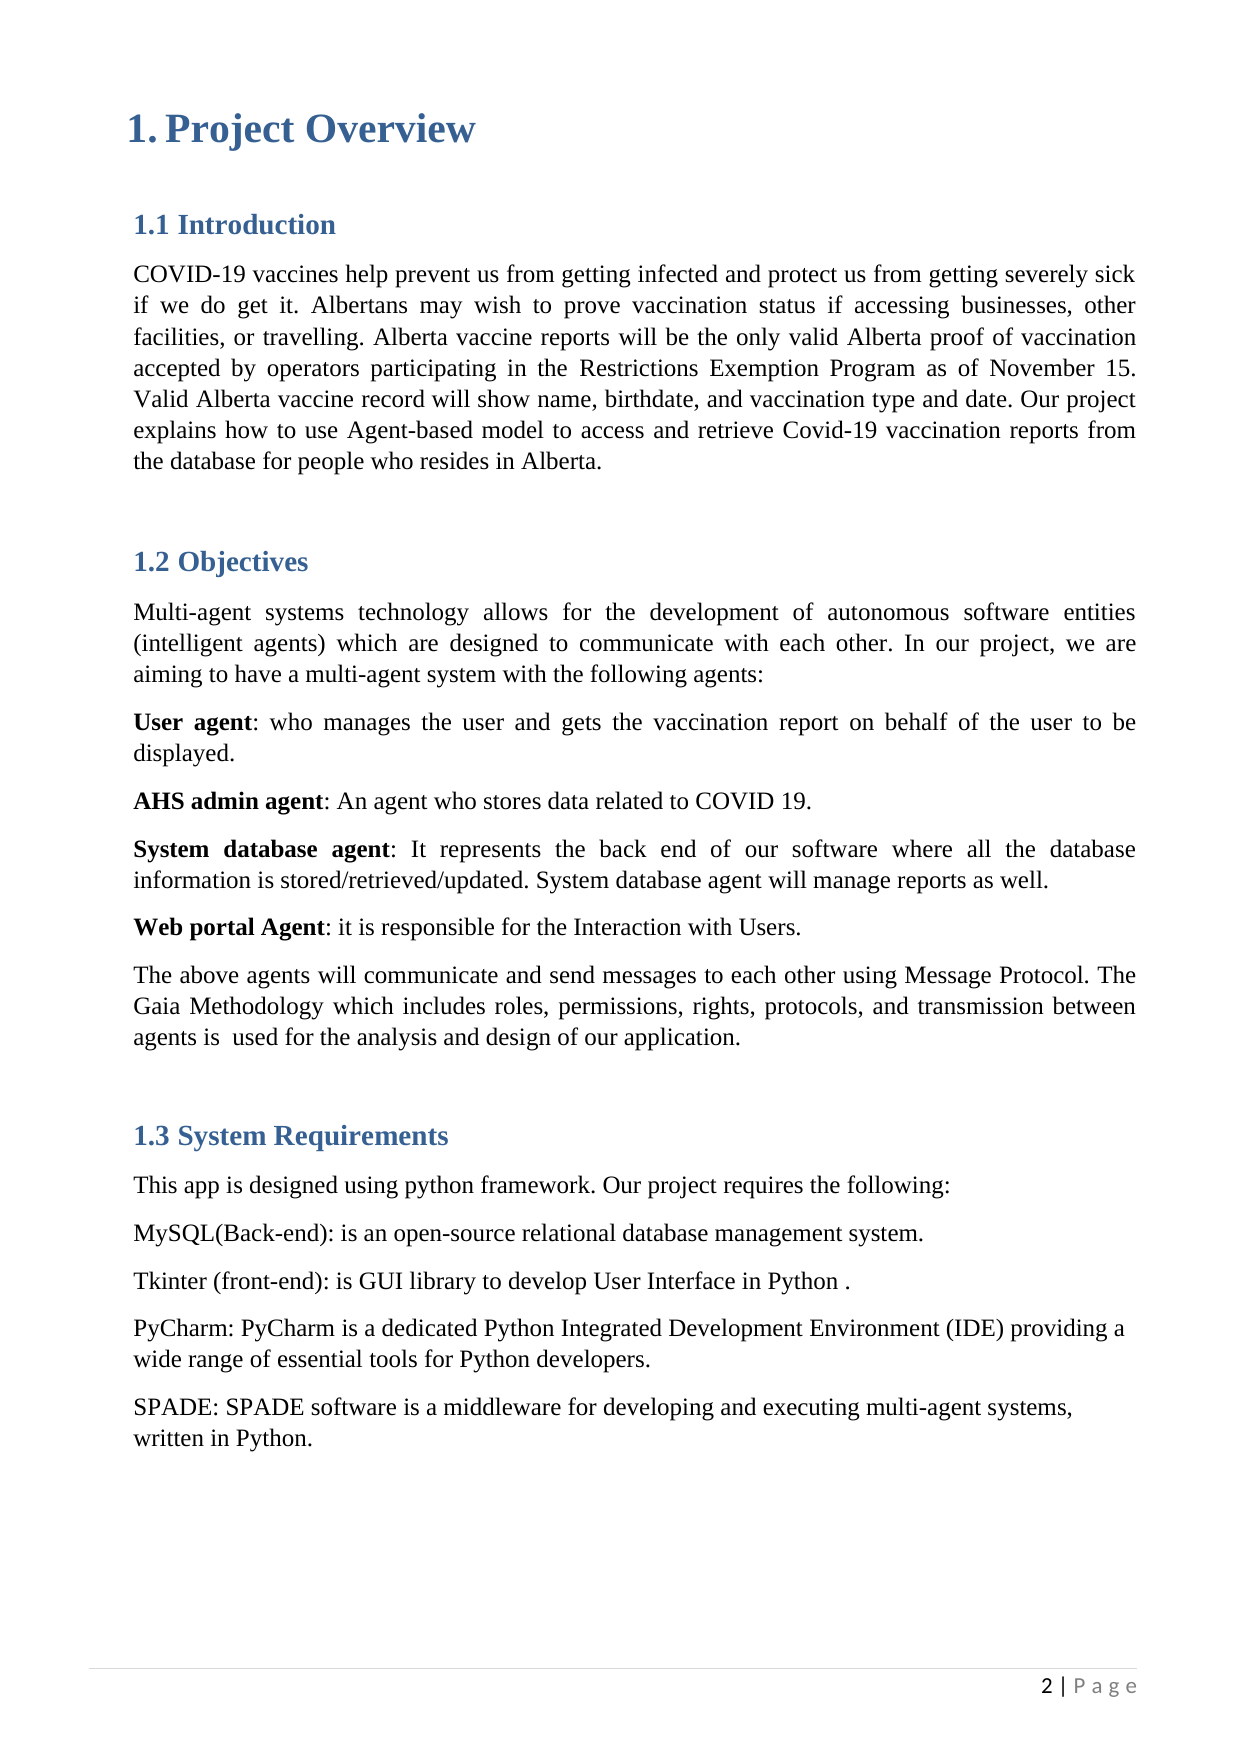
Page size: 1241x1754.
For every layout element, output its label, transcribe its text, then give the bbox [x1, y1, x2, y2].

text System database agent: It represents the back end of our software where all the database information is stored/retrieved/updated. System database agent will manage reports as well. [133, 834, 1137, 893]
text Multi-agent systems technology allows for the development of autonomous software entities (intelligent agents) which are designed to communicate with each other. In our project, we are aiming to have a multi-agent system with the following agents: [133, 597, 1137, 688]
text User agent: who manages the user and gets the vaccination report on behalf of the user to be displayed. [133, 707, 1137, 767]
text SPADE: SPADE software is a middleware for developing and executing multi-agent systems, written in Python. [133, 1392, 1137, 1452]
text This app is designed using python framework. Our project requires the following: [133, 1170, 1137, 1199]
list System Requirements [133, 1118, 1137, 1151]
text AHS admin agent: An agent who stores data related to COVID 19. [133, 786, 1137, 815]
text MySQL(Back-end): is an open-source relational database management system. [133, 1218, 1137, 1247]
list Project Overview [126, 103, 1137, 151]
list Introduction [133, 207, 1137, 240]
text COVID-19 vaccines help prevent us from getting infected and protect us from getting severely sick if we do get it. Albertans may wish to prove vaccination status if accessing businesses, other facilities, or travelling. Alberta vaccine reports will be the only valid Alberta proof of vaccination accepted by operators participating in the Restrictions Exemption Program as of November 15. Valid Alberta vaccine record will show name, birthdate, and vaccination type and date. Our project explains how to use Agent-based model to access and retrieve Covid-19 vaccination reports from the database for people who resides in Alberta. [133, 259, 1137, 474]
text Tkinter (front-end): is GUI library to develop User Interface in Python . [133, 1266, 1137, 1294]
text Web portal Agent: it is responsible for the Interaction with Users. [133, 912, 1137, 941]
text The above agents will communicate and send messages to each other using Message Protocol. The Gaia Methodology which includes roles, permissions, rights, protocols, and transmission between agents is used for the analysis and design of our application. [133, 960, 1137, 1051]
list Objectives [133, 544, 1137, 578]
text PyCharm: PyCharm is a dedicated Python Integrated Development Environment (IDE) providing a wide range of essential tools for Python developers. [133, 1313, 1137, 1373]
